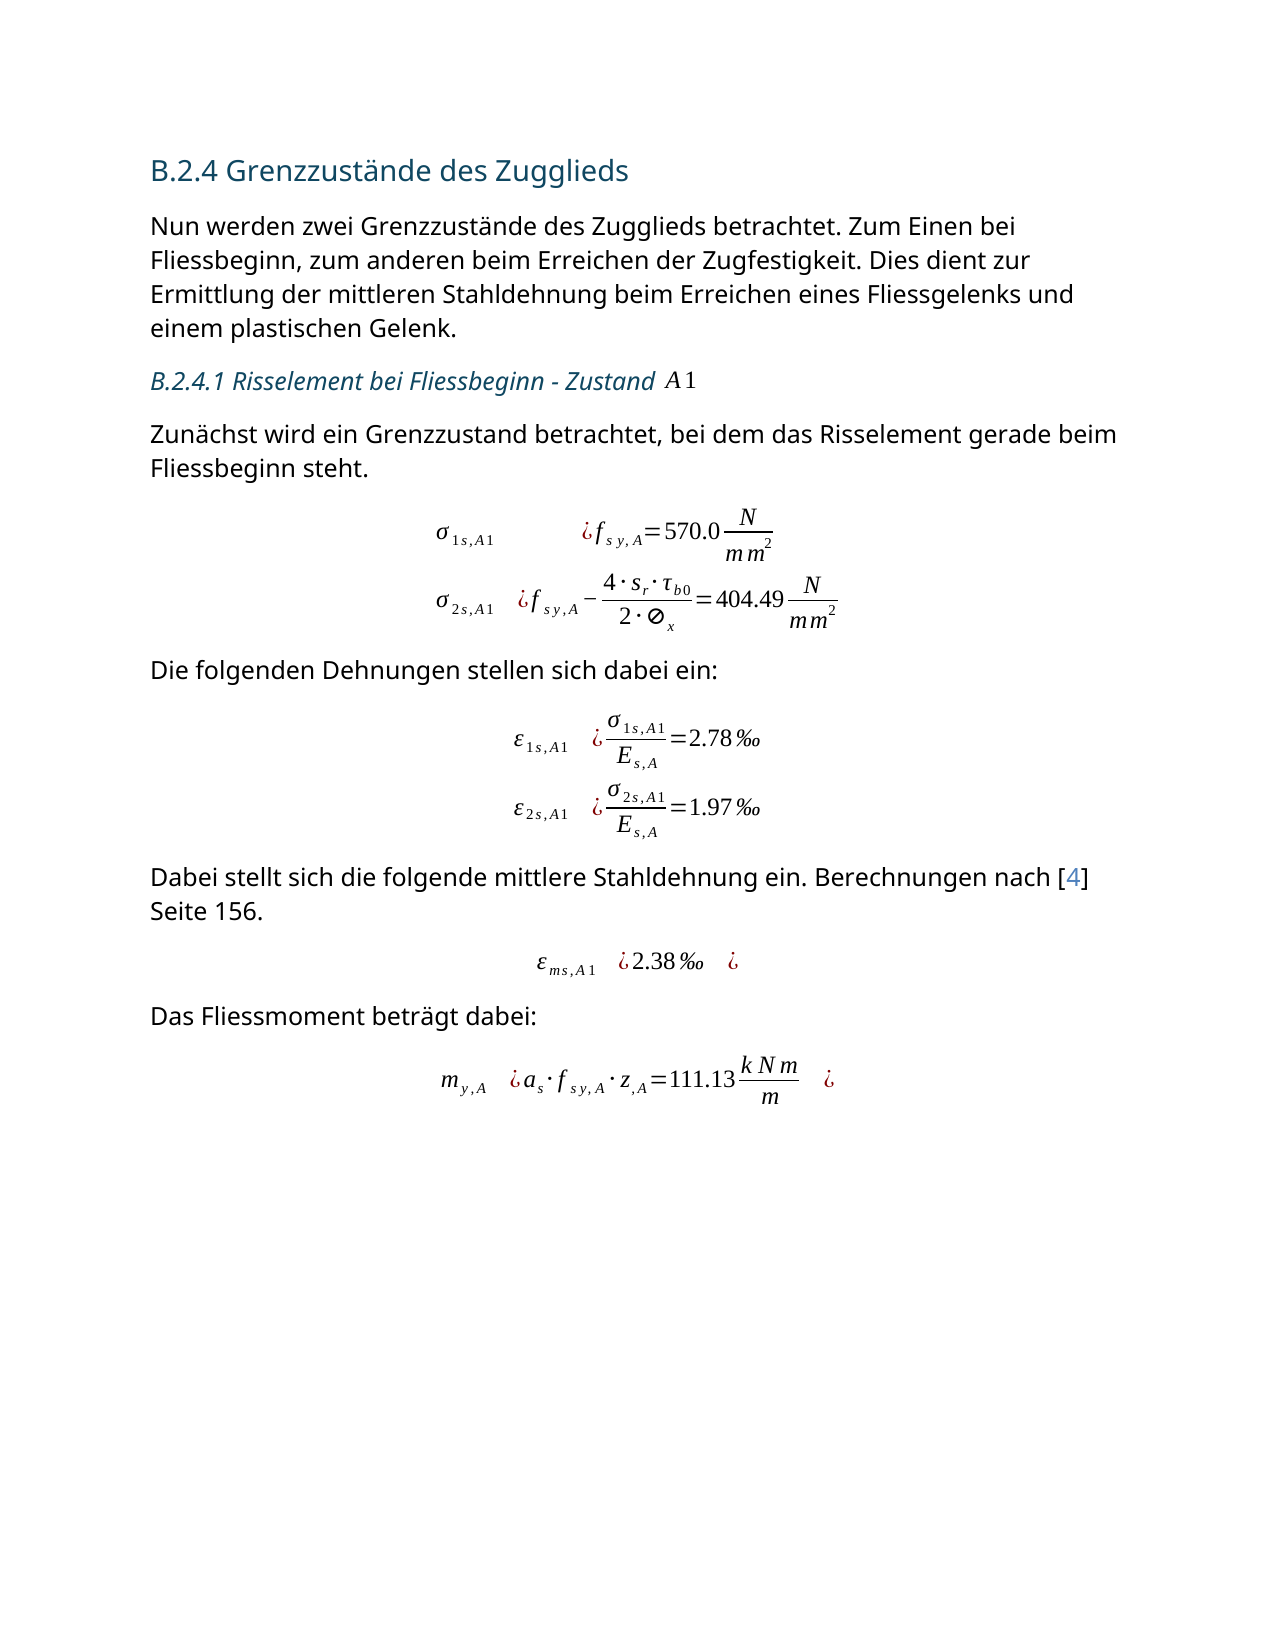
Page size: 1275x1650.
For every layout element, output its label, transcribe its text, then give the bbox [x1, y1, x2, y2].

text Das Fliessmoment beträgt dabei: [150, 999, 1125, 1033]
text Die folgenden Dehnungen stellen sich dabei ein: [150, 653, 1125, 687]
subtitle B.2.4.1 Risselement bei Fliessbeginn - Zustand [150, 363, 1125, 397]
subtitle B.2.4 Grenzzustände des Zugglieds [150, 150, 1125, 190]
text Dabei stellt sich die folgende mittlere Stahldehnung ein. Berechnungen nach [4] Seite 156. [150, 859, 1125, 927]
text Nun werden zwei Grenzzustände des Zugglieds betrachtet. Zum Einen bei Fliessbeginn, zum anderen beim Erreichen der Zugfestigkeit. Dies dient zur Ermittlung der mittleren Stahldehnung beim Erreichen eines Fliessgelenks und einem plastischen Gelenk. [150, 208, 1125, 345]
text Zunächst wird ein Grenzzustand betrachtet, bei dem das Risselement gerade beim Fliessbeginn steht. [150, 416, 1125, 484]
